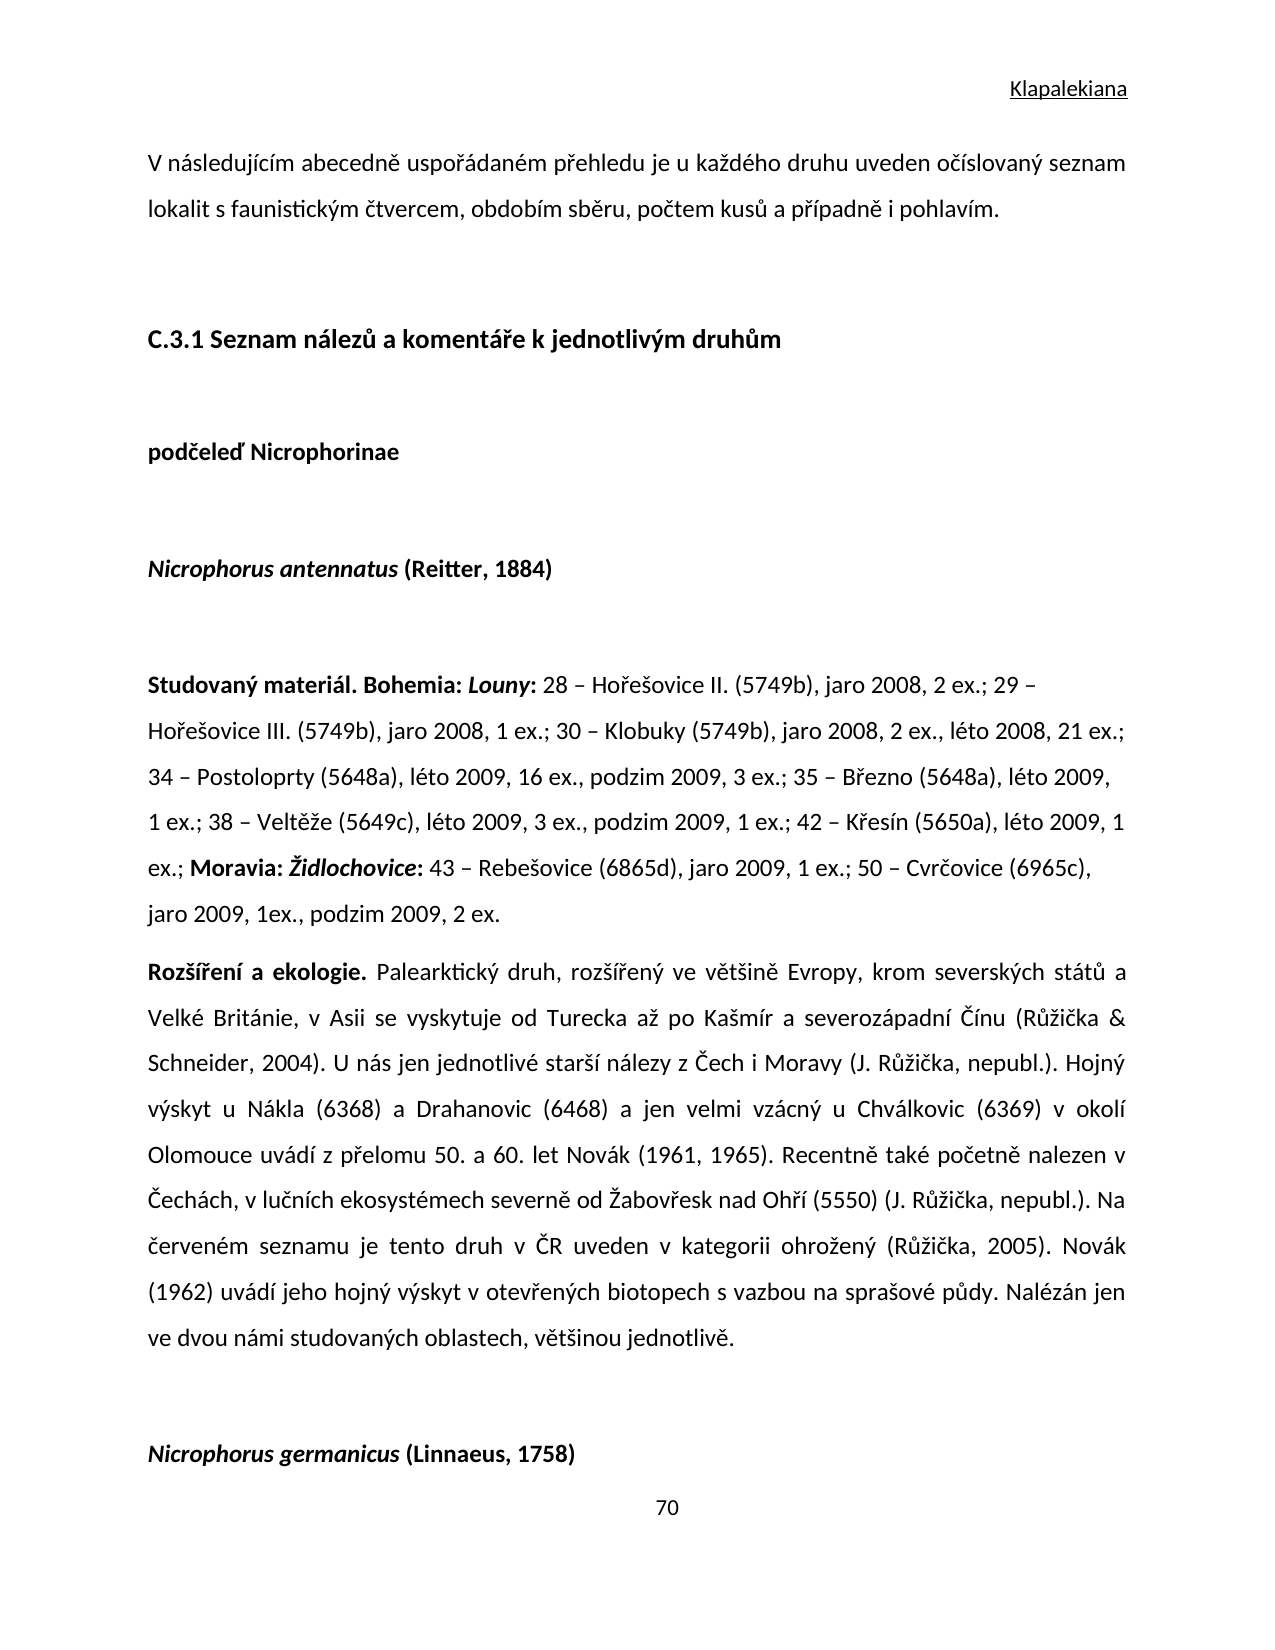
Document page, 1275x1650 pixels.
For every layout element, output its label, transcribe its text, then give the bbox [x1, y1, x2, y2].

text Studovaný materiál. Bohemia: Louny: 28 – Hořešovice II. (5749b), jaro 2008, 2 ex.; 29 – Hořešovice III. (5749b), jaro 2008, 1 ex.; 30 – Klobuky (5749b), jaro 2008, 2 ex., léto 2008, 21 ex.; 34 – Postoloprty (5648a), léto 2009, 16 ex., podzim 2009, 3 ex.; 35 – Březno (5648a), léto 2009, 1 ex.; 38 – Veltěže (5649c), léto 2009, 3 ex., podzim 2009, 1 ex.; 42 – Křesín (5650a), léto 2009, 1 ex.; Moravia: Židlochovice: 43 – Rebešovice (6865d), jaro 2009, 1 ex.; 50 – Cvrčovice (6965c), jaro 2009, 1ex., podzim 2009, 2 ex. [148, 669, 1127, 928]
text podčeleď Nicrophorinae [148, 436, 1127, 467]
subtitle C.3.1 Seznam nálezů a komentáře k jednotlivým druhům [148, 322, 1127, 355]
text Rozšíření a ekologie. Palearktický druh, rozšířený ve většině Evropy, krom severských států a Velké Británie, v Asii se vyskytuje od Turecka až po Kašmír a severozápadní Čínu (Růžička & Schneider, 2004). U nás jen jednotlivé starší nálezy z Čech i Moravy (J. Růžička, nepubl.). Hojný výskyt u Nákla (6368) a Drahanovic (6468) a jen velmi vzácný u Chválkovic (6369) v okolí Olomouce uvádí z přelomu 50. a 60. let Novák (1961, 1965). Recentně také početně nalezen v Čechách, v lučních ekosystémech severně od Žabovřesk nad Ohří (5550) (J. Růžička, nepubl.). Na červeném seznamu je tento druh v ČR uveden v kategorii ohrožený (Růžička, 2005). Novák (1962) uvádí jeho hojný výskyt v otevřených biotopech s vazbou na sprašové půdy. Nalézán jen ve dvou námi studovaných oblastech, většinou jednotlivě. [148, 956, 1127, 1352]
text Nicrophorus antennatus (Reitter, 1884) [148, 553, 1127, 583]
text V následujícím abecedně uspořádaném přehledu je u každého druhu uveden očíslovaný seznam lokalit s faunistickým čtvercem, obdobím sběru, počtem kusů a případně i pohlavím. [148, 148, 1127, 224]
text Nicrophorus germanicus (Linnaeus, 1758) [148, 1438, 1127, 1469]
